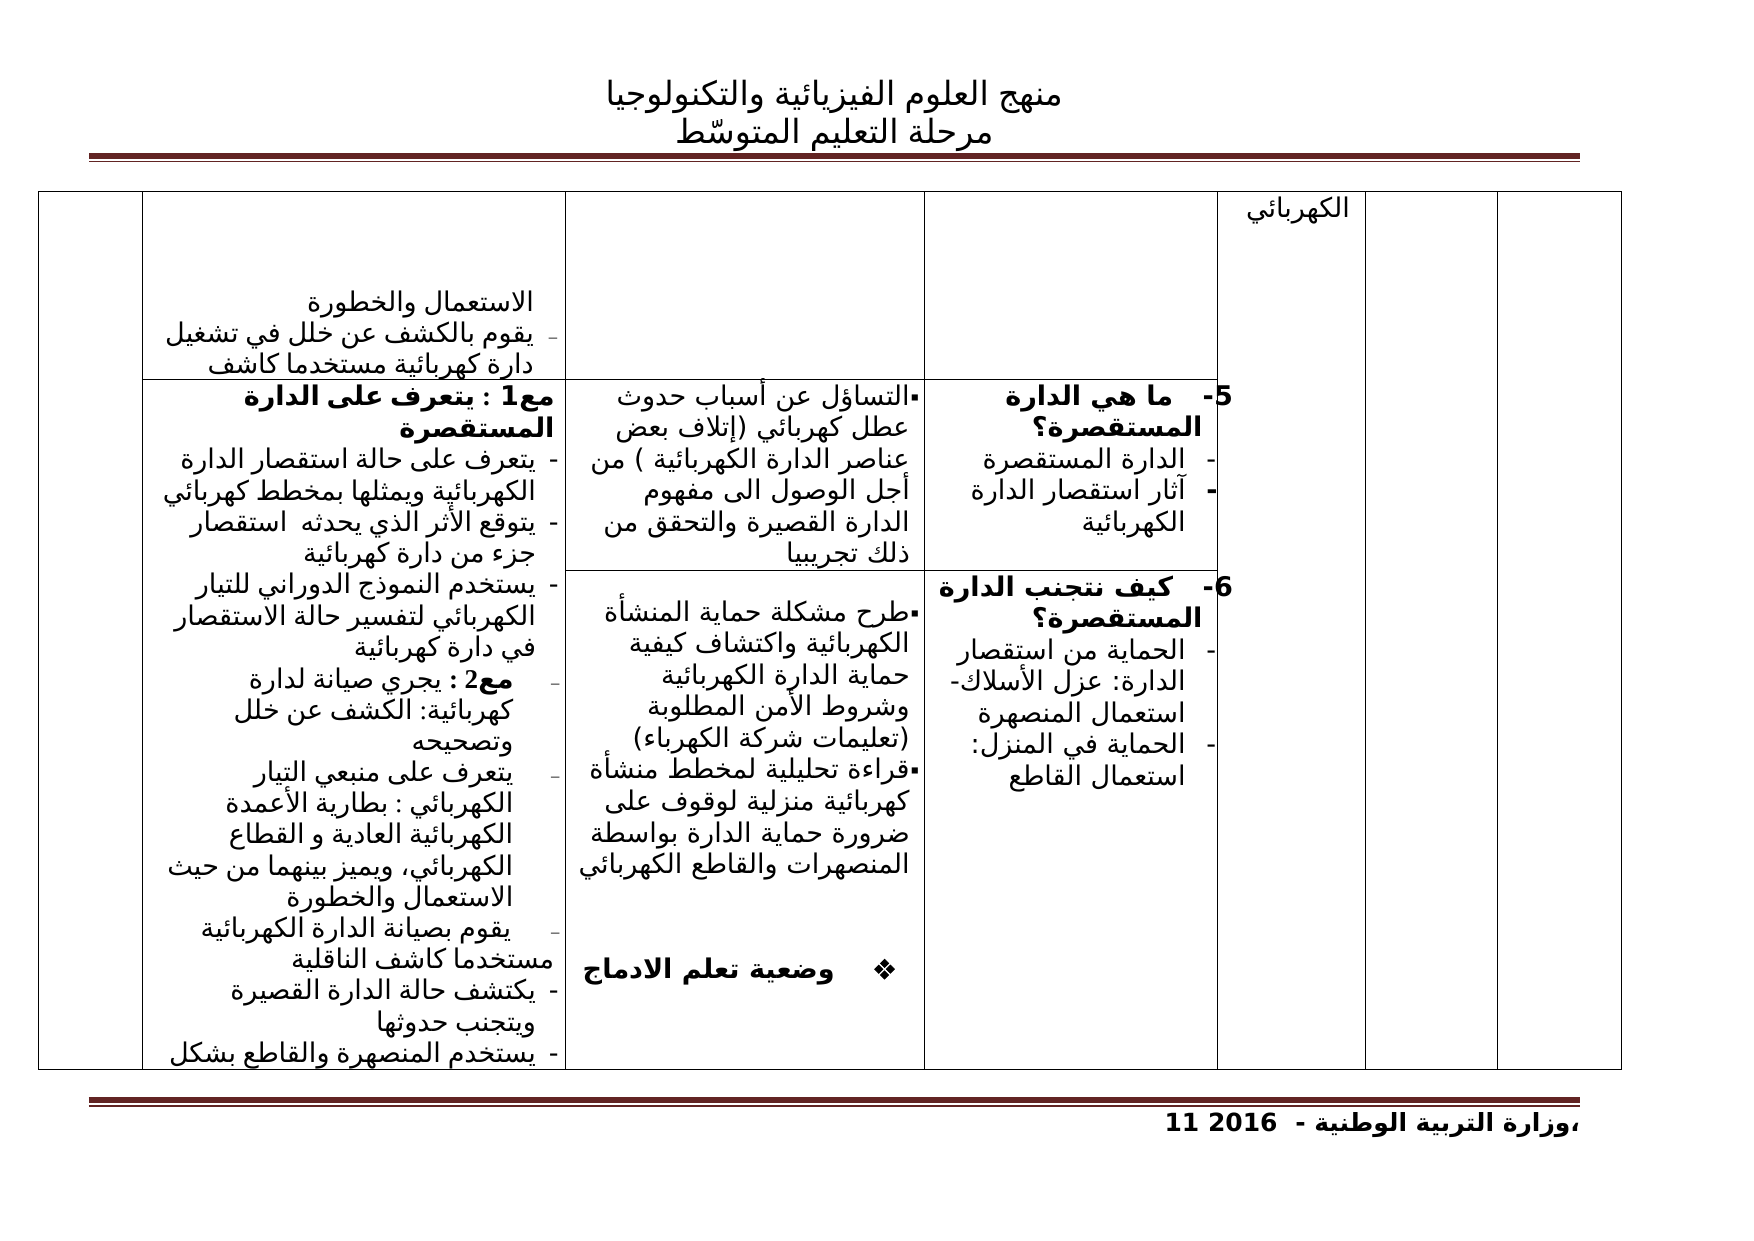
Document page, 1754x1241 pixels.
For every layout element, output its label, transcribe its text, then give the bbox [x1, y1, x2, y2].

table_cell مع1 : يتعرف على الدارة المستقصرة يتعرف على حالة استقصار الدارة الكهربائية ويمثلها بمخطط كهربائي يتوقع الأثر الذي يحدثه استقصار جزء من دارة كهربائية يستخدم النموذج الدوراني للتيار الكهربائي لتفسير حالة الاستقصار في دارة كهربائية مع2 : يجري صيانة لدارة كهربائية: الكشف عن خلل وتصحيحه يتعرف على منبعي التيار الكهربائي : بطارية الأعمدة الكهربائية العادية و القطاع الكهربائي، ويميز بينهما من حيث الاستعمال والخطورة يقوم بصيانة الدارة الكهربائية مستخدما كاشف الناقلية يكتشف حالة الدارة القصيرة ويتجنب حدوثها يستخدم المنصهرة والقاطع بشكل صحيح لحماية دارة كهربائية منزلية [143, 380, 565, 1069]
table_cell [925, 192, 1217, 379]
table_cell التساؤل عن أسباب حدوث عطل كهربائي (إتلاف بعض عناصر الدارة الكهربائية ) من أجل الوصول الى مفهوم الدارة القصيرة والتحقق من ذلك تجريبيا [566, 380, 924, 570]
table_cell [925, 571, 1217, 1069]
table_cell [566, 571, 924, 1069]
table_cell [566, 192, 924, 379]
table_cell ما هي الدارة المستقصرة؟ الدارة المستقصرة آثار استقصار الدارة الكهربائية [925, 380, 1217, 570]
